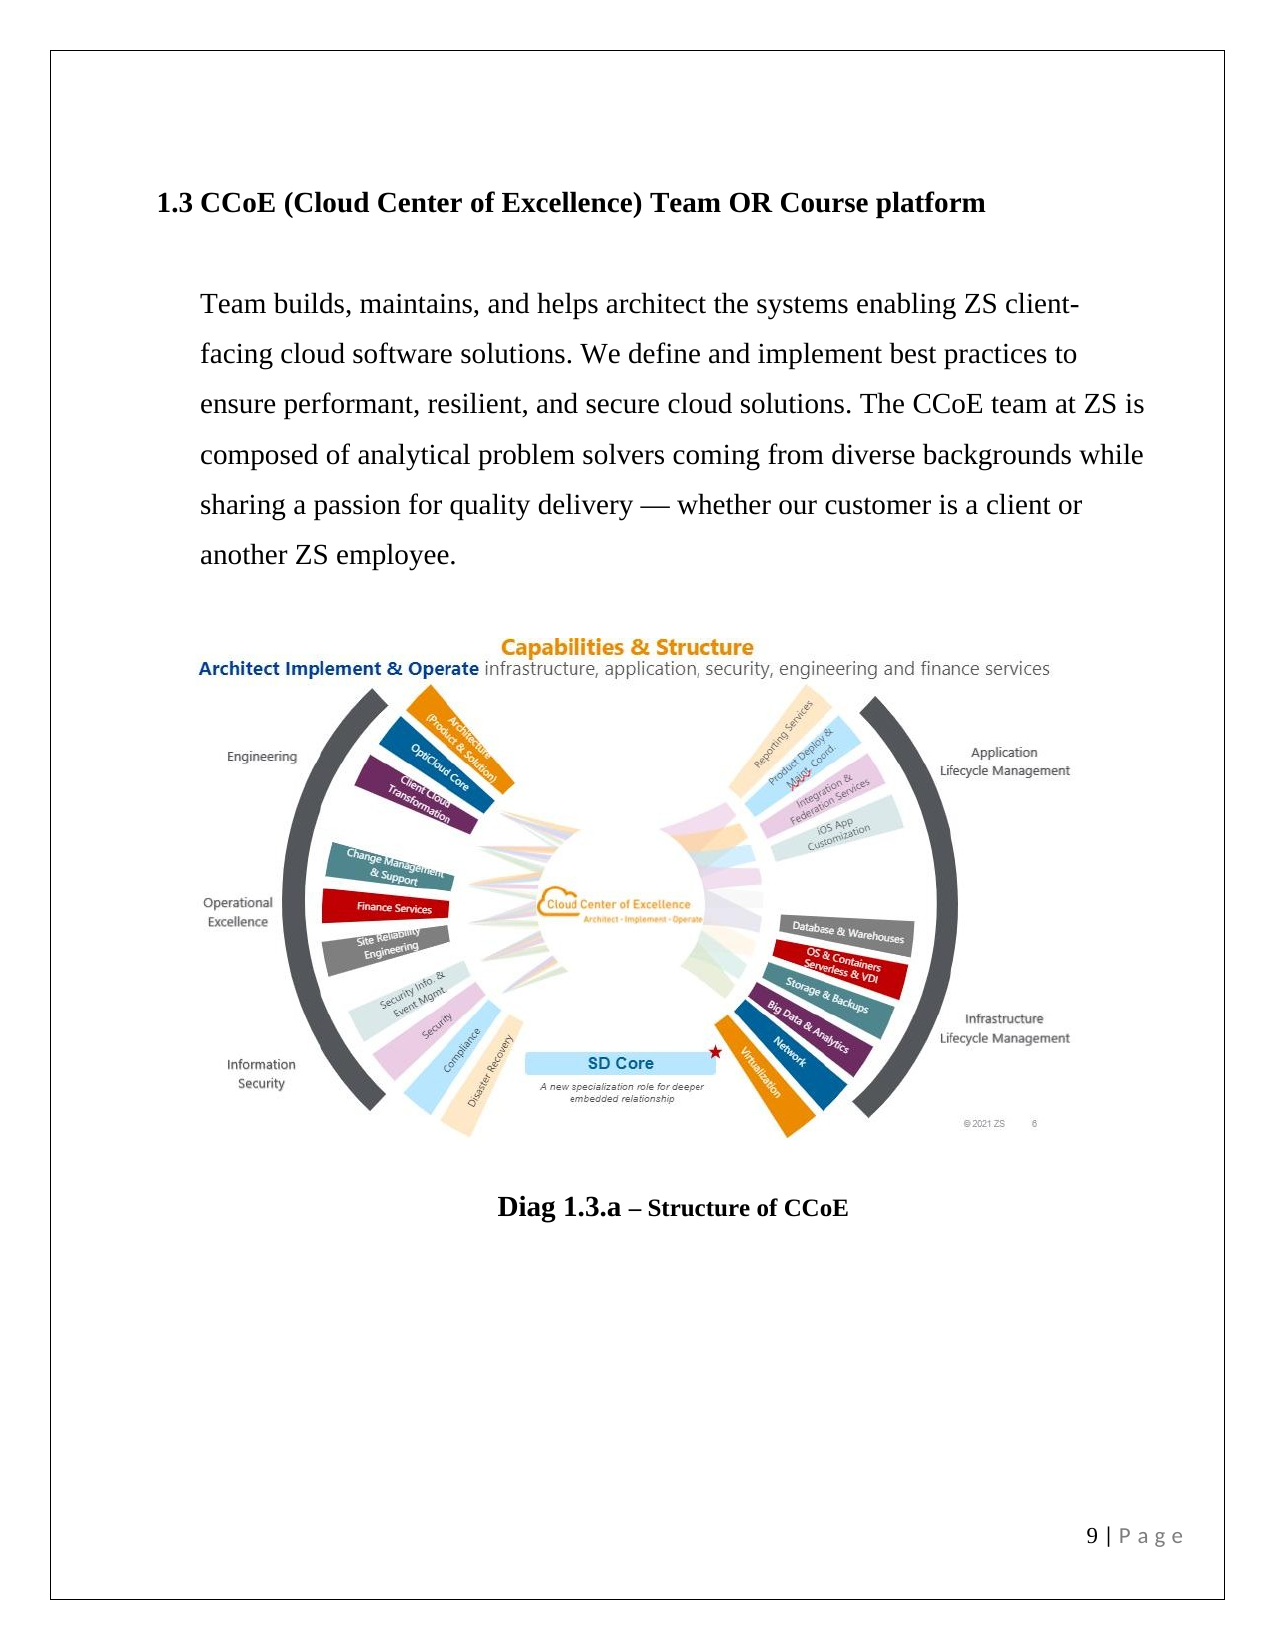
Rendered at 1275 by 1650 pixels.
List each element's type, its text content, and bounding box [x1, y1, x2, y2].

subtitle CCoE (Cloud Center of Excellence) Team OR Course platform [156, 185, 1146, 219]
text Team builds, maintains, and helps architect the systems enabling ZS client-facing cloud software solutions. We define and implement best practices to ensure performant, resilient, and secure cloud solutions. The CCoE team at ZS is composed of analytical problem solvers coming from diverse backgrounds while sharing a passion for quality delivery — whether our customer is a client or another ZS employee. [200, 286, 1146, 571]
picture [195, 638, 1076, 1140]
text Diag 1.3.a – Structure of CCoE [200, 1189, 1146, 1223]
